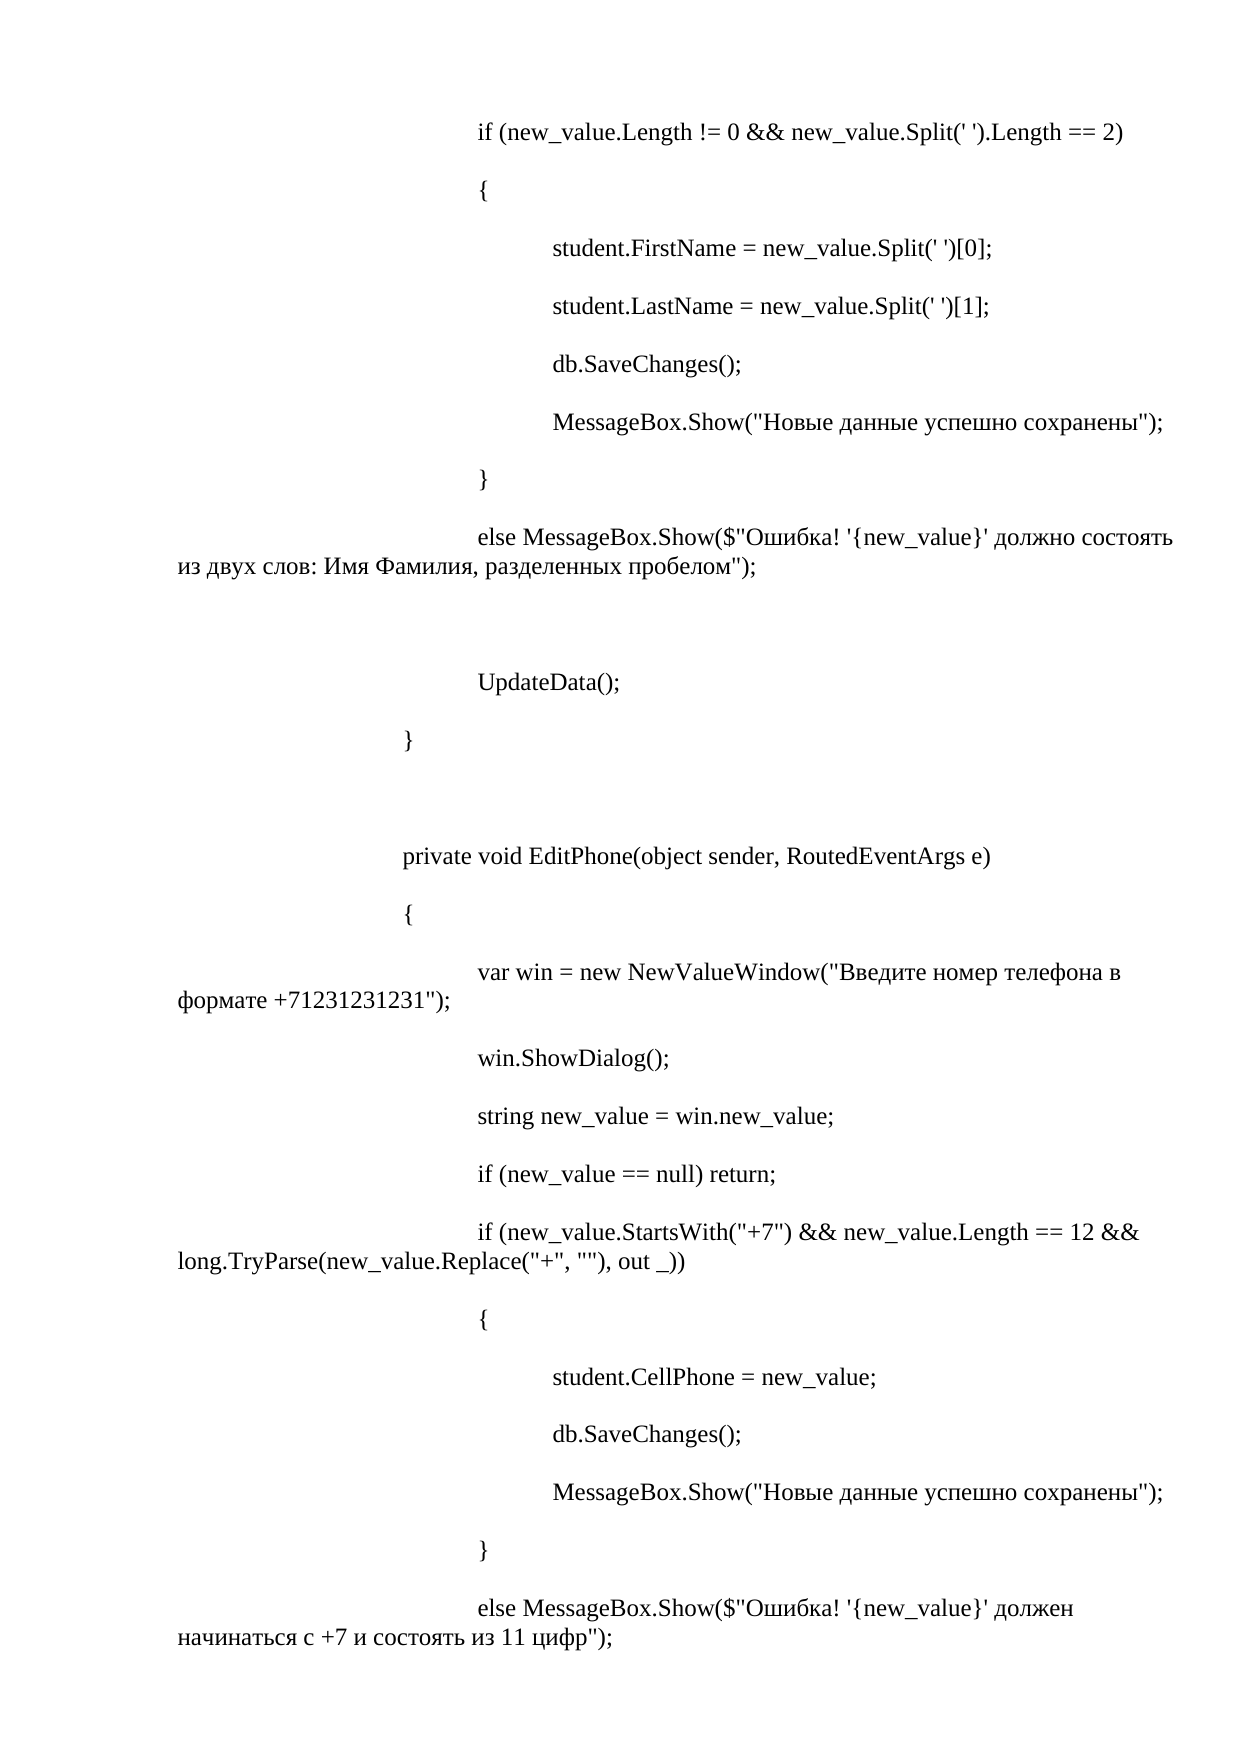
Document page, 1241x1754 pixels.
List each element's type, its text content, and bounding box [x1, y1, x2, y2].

text { [177, 899, 1181, 927]
text private void EditPhone(object sender, RoutedEventArgs e) [177, 841, 1181, 869]
text } [177, 1535, 1181, 1564]
text UpdateData(); [177, 667, 1181, 696]
text student.CellPhone = new_value; [177, 1362, 1181, 1390]
text } [177, 464, 1181, 493]
text MessageBox.Show("Новые данные успешно сохранены"); [177, 1477, 1181, 1506]
text { [177, 1304, 1181, 1332]
text var win = new NewValueWindow("Введите номер телефона в формате +71231231231"); [177, 957, 1181, 1014]
text if (new_value.Length != 0 && new_value.Split(' ').Length == 2) [177, 117, 1181, 146]
text if (new_value.StartsWith("+7") && new_value.Length == 12 && long.TryParse(new_value.Replace("+", ""), out _)) [177, 1217, 1181, 1274]
text MessageBox.Show("Новые данные успешно сохранены"); [177, 407, 1181, 435]
text win.ShowDialog(); [177, 1043, 1181, 1072]
text { [177, 175, 1181, 204]
text if (new_value == null) return; [177, 1159, 1181, 1188]
text db.SaveChanges(); [177, 1419, 1181, 1448]
text student.FirstName = new_value.Split(' ')[0]; [177, 233, 1181, 262]
text } [177, 725, 1181, 754]
text else MessageBox.Show($"Ошибка! '{new_value}' должен начинаться с +7 и состоять из 11 цифр"); [177, 1593, 1181, 1651]
text student.LastName = new_value.Split(' ')[1]; [177, 291, 1181, 319]
text string new_value = win.new_value; [177, 1101, 1181, 1130]
text db.SaveChanges(); [177, 349, 1181, 377]
text else MessageBox.Show($"Ошибка! '{new_value}' должно состоять из двух слов: Имя Фамилия, разделенных пробелом"); [177, 522, 1181, 580]
